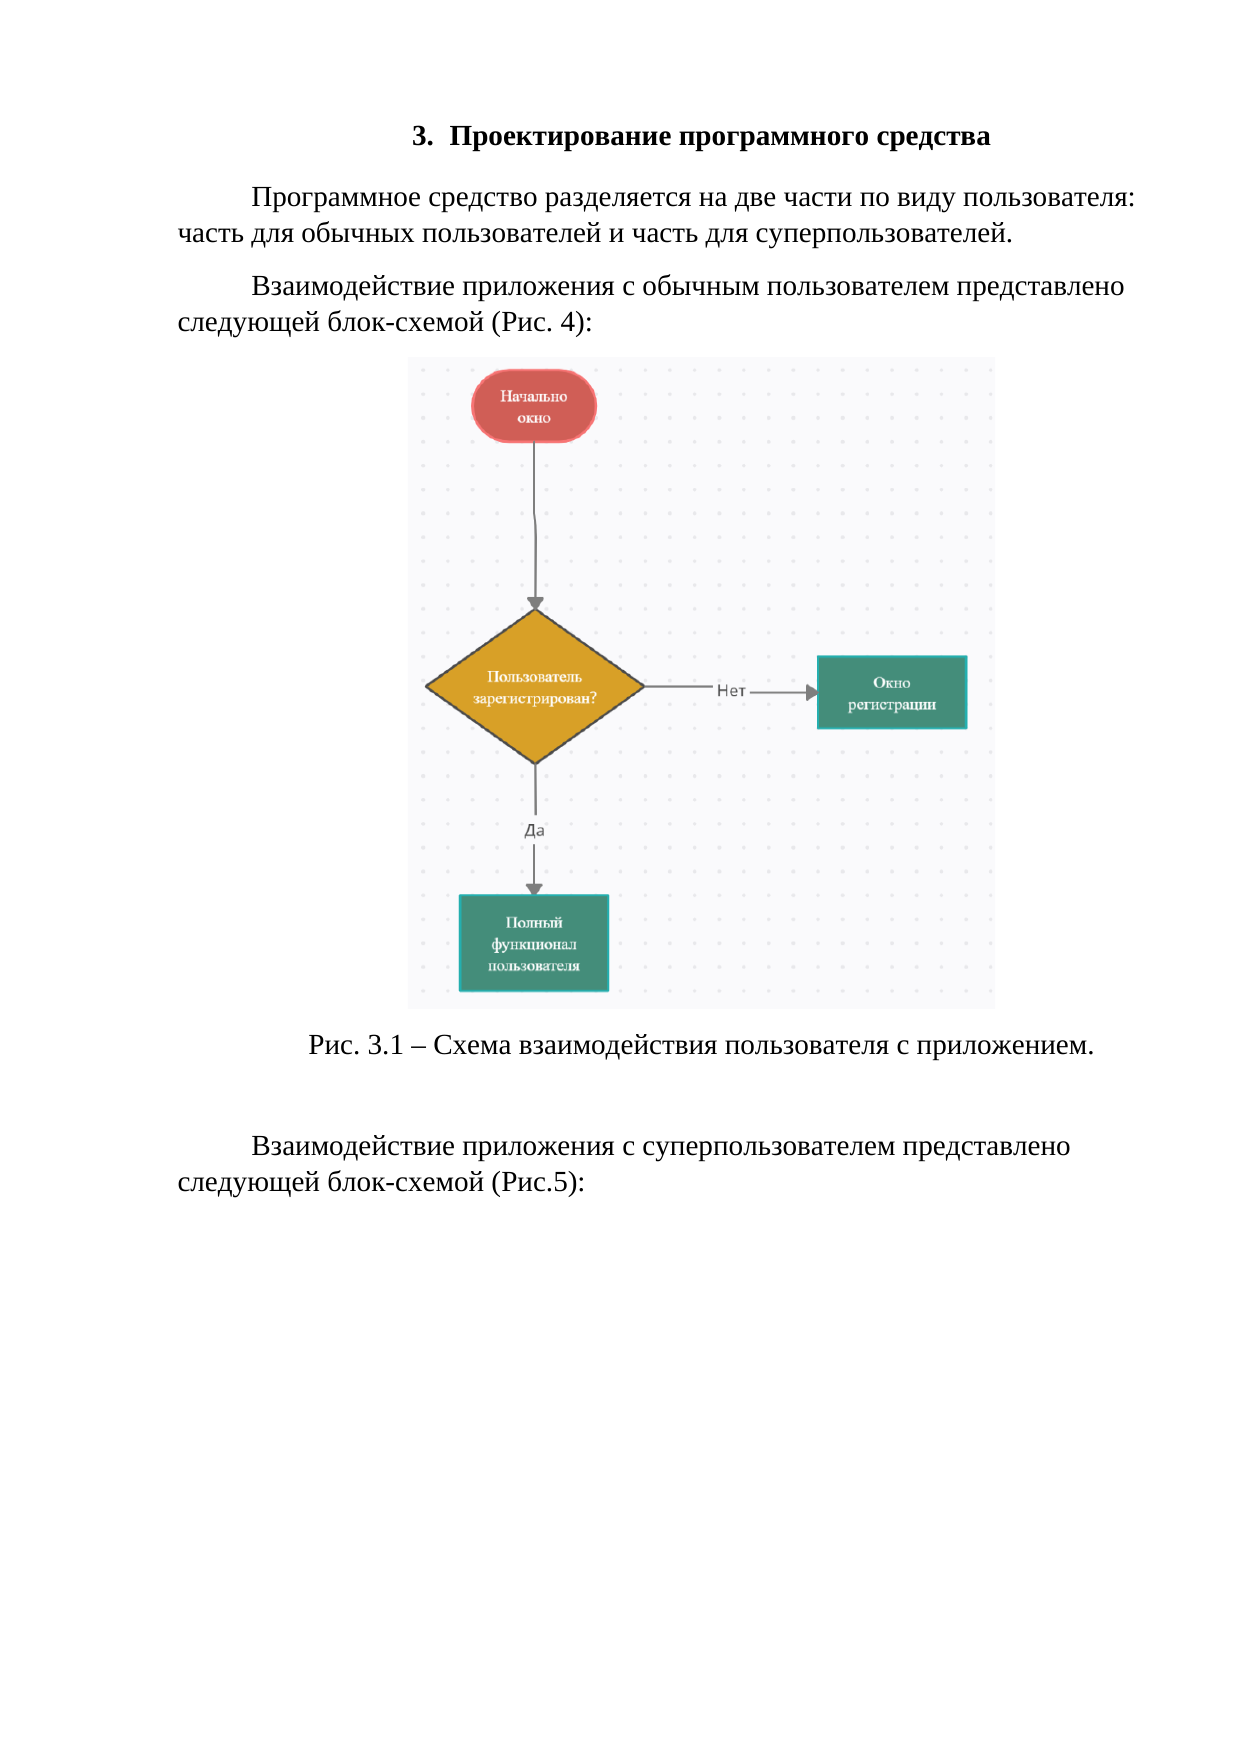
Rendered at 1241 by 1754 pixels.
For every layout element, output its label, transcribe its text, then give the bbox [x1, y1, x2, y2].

subtitle Проектирование программного средства [251, 118, 1152, 152]
text Рис. 3.1 – Схема взаимодействия пользователя с приложением. [177, 1027, 1152, 1061]
text Взаимодействие приложения с обычным пользователем представлено следующей блок-схемой (Рис. 4): [177, 268, 1152, 338]
picture [407, 357, 996, 1009]
text Взаимодействие приложения с суперпользователем представлено следующей блок-схемой (Рис.5): [177, 1128, 1152, 1197]
text Программное средство разделяется на две части по виду пользователя: часть для обычных пользователей и часть для суперпользователей. [177, 179, 1152, 249]
